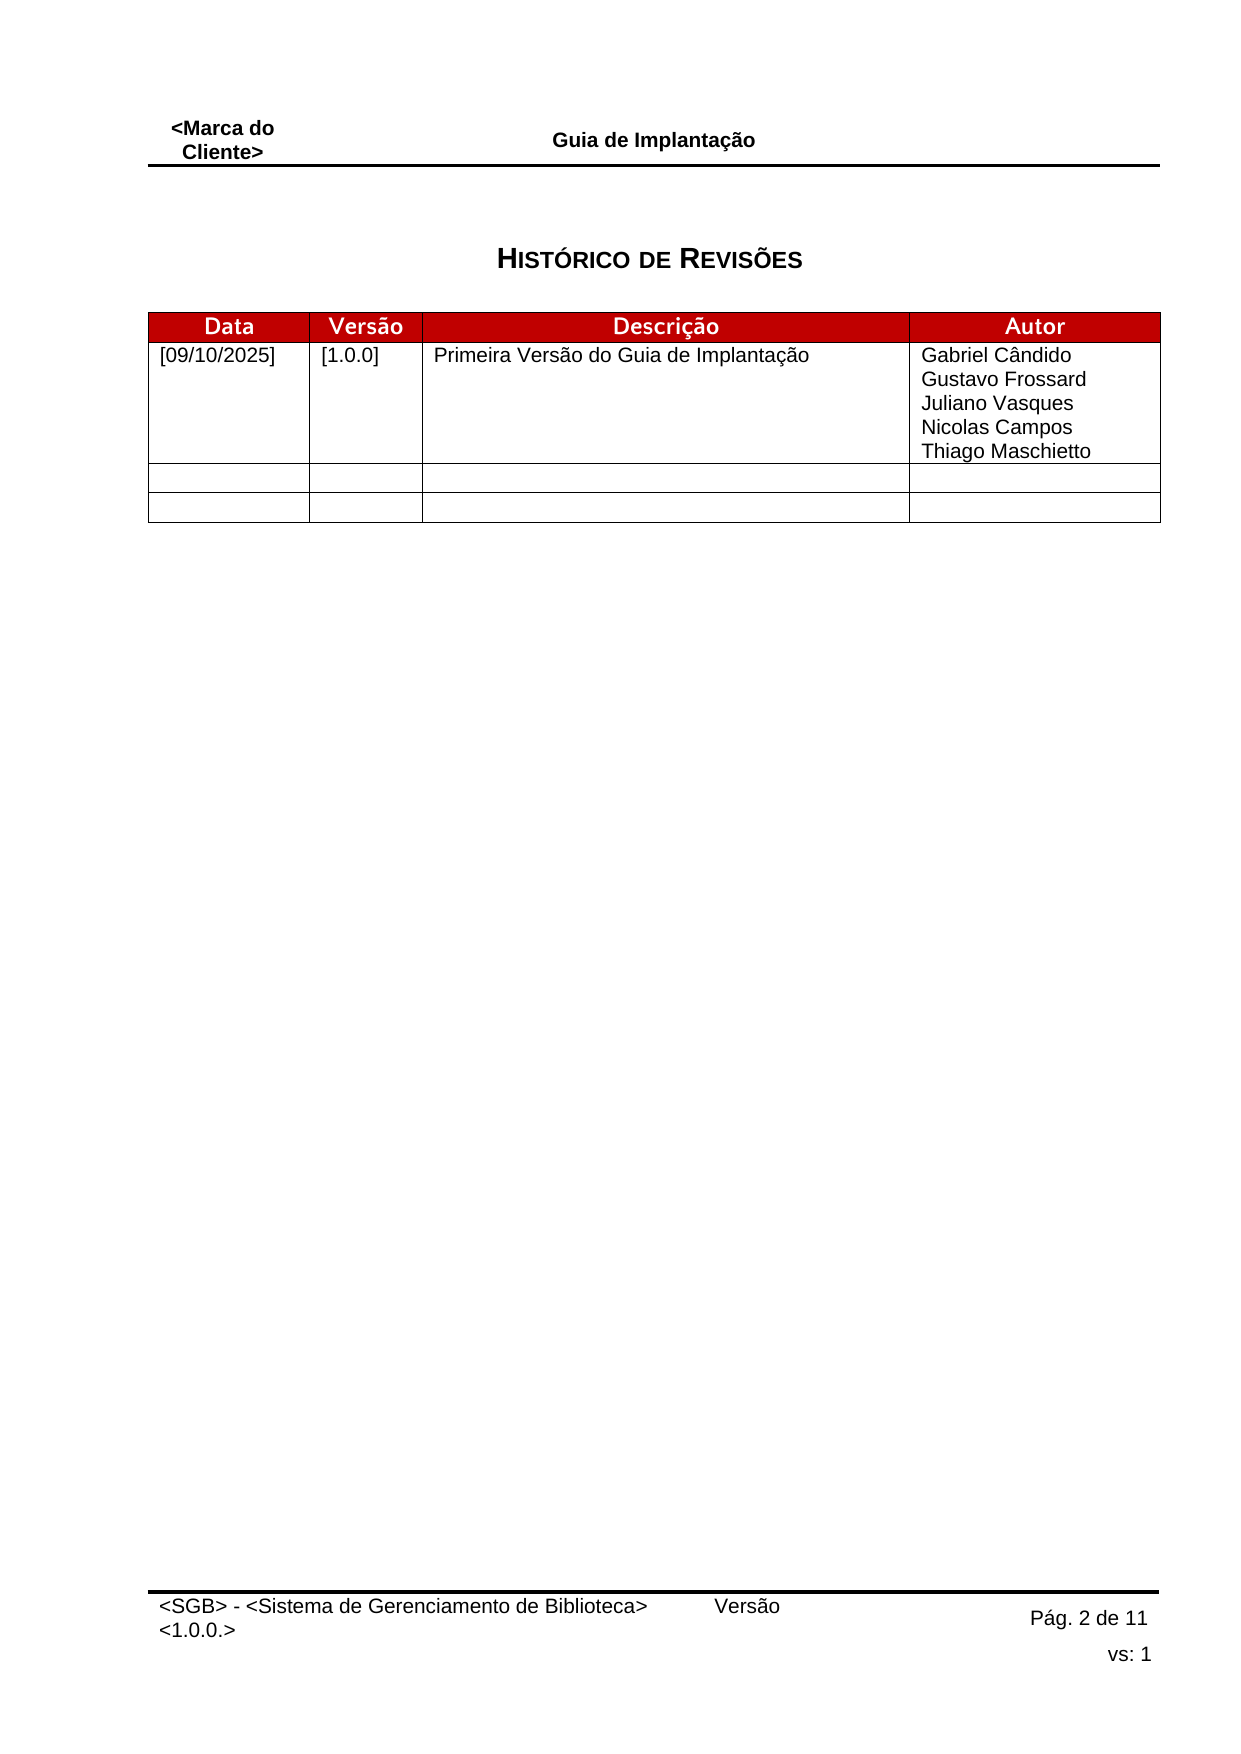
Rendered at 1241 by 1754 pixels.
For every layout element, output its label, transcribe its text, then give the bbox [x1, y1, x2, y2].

table_header Data [149, 313, 309, 342]
table_cell [423, 493, 909, 522]
table_cell [1.0.0] [310, 343, 422, 463]
table_cell [310, 493, 422, 522]
table_header Versão [310, 313, 422, 342]
table_cell [149, 464, 309, 492]
table_cell Gabriel Cândido Gustavo Frossard Juliano Vasques Nicolas Campos Thiago Maschietto [910, 343, 1160, 463]
title Histórico de Revisões [148, 241, 1152, 275]
table_cell [910, 464, 1160, 492]
table_cell Primeira Versão do Guia de Implantação [423, 343, 909, 463]
table_header Descrição [423, 313, 909, 342]
table_header Autor [910, 313, 1160, 342]
table_cell [149, 493, 309, 522]
table_cell [423, 464, 909, 492]
table_cell [09/10/2025] [149, 343, 309, 463]
table_cell [910, 493, 1160, 522]
table_cell [310, 464, 422, 492]
